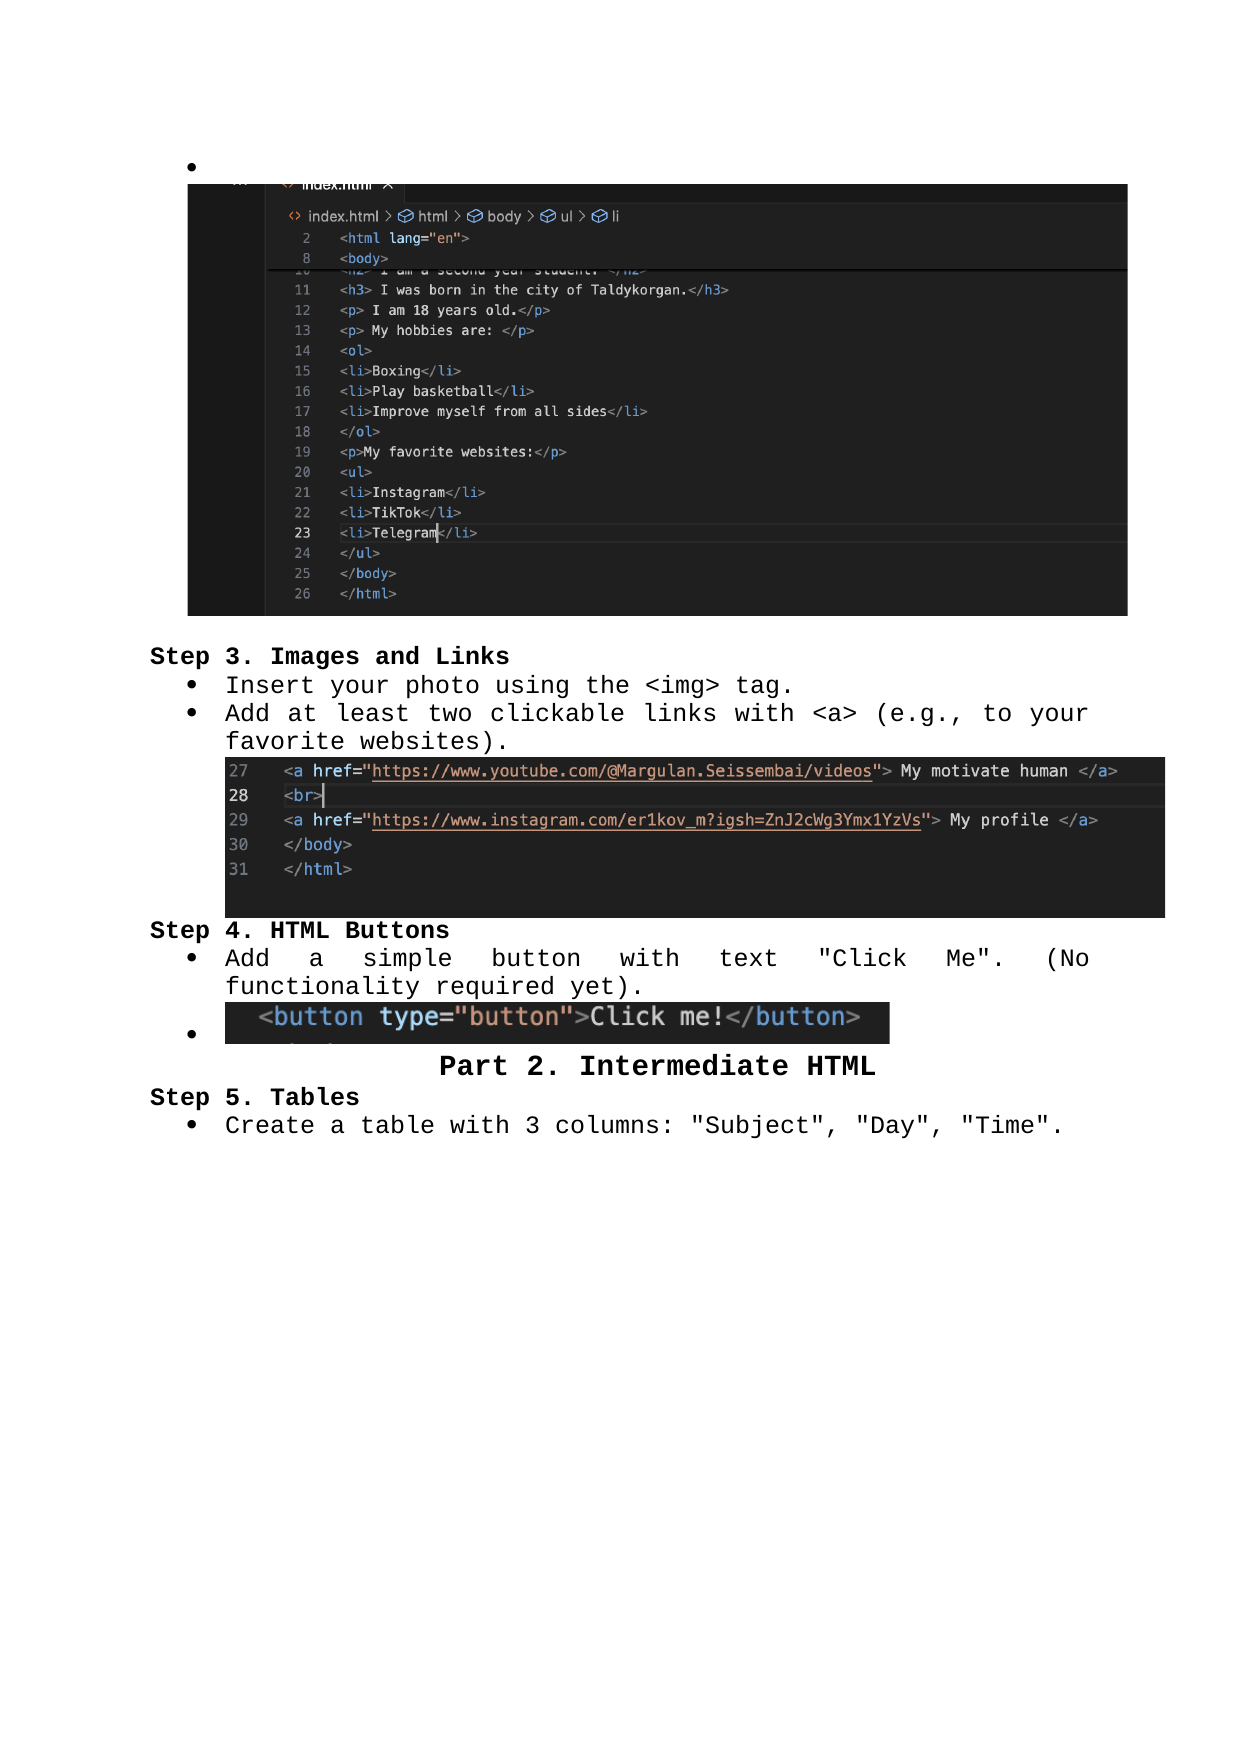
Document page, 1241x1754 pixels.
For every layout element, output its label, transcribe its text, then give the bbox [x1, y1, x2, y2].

list Create a table with 3 columns: "Subject", "Day", "Time". [187, 1113, 1090, 1141]
list Add a simple button with text "Click Me". (No functionality required yet). [187, 946, 1090, 1002]
text Step 3. Images and Links [150, 644, 1090, 672]
text Step 5. Tables [150, 1084, 1090, 1113]
text Step 4. HTML Buttons [150, 917, 1090, 946]
list Add at least two clickable links with <a> (e.g., to your favorite websites). [187, 701, 1090, 757]
picture [187, 184, 1128, 616]
list Insert your photo using the <img> tag. [187, 672, 1090, 701]
picture [225, 757, 1166, 918]
picture [225, 1002, 890, 1044]
list Part 2. Intermediate HTML [225, 1051, 1090, 1084]
